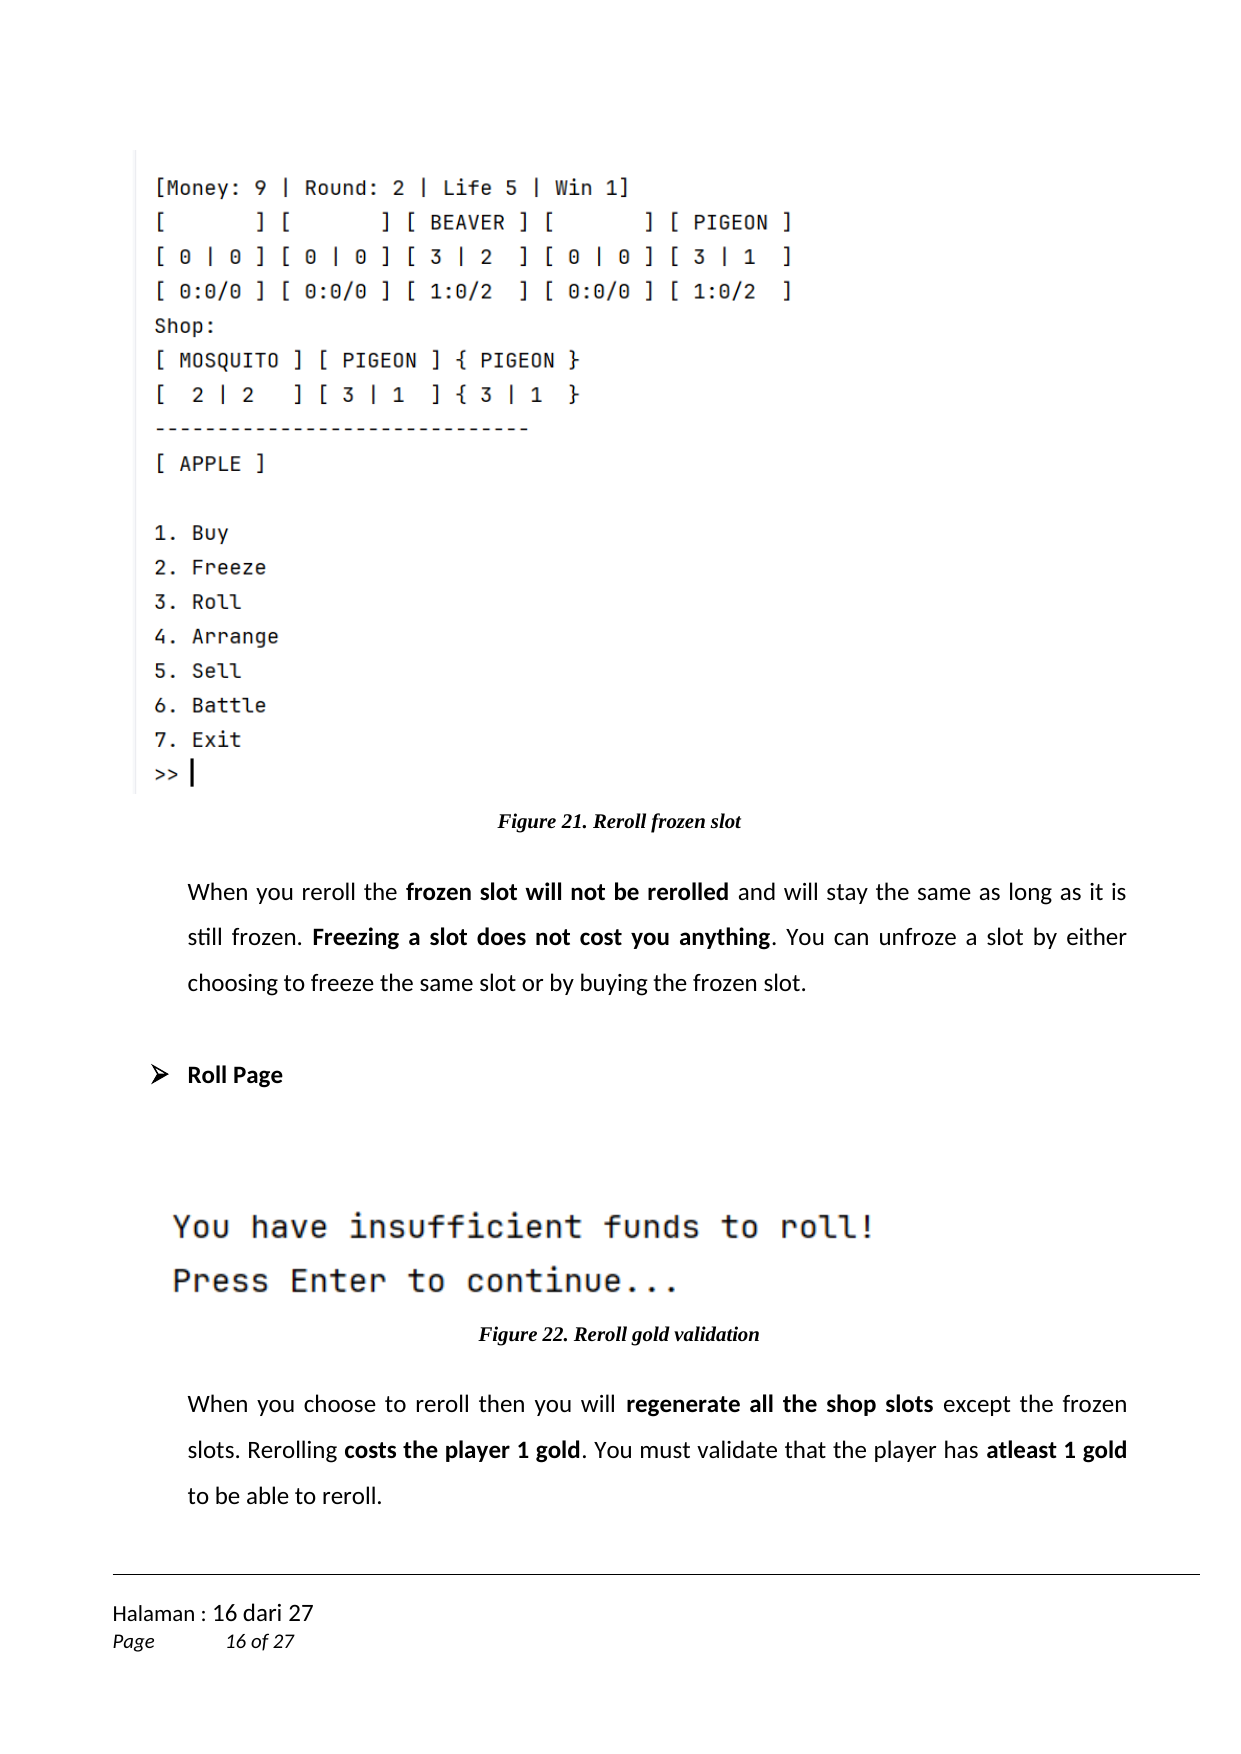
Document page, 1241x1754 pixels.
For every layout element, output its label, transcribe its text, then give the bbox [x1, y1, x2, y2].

list When you reroll the frozen slot will not be rerolled and will stay the same as long as it is still frozen. Freezing a slot does not cost you anything. You can unfroze a slot by either choosing to freeze the same slot or by buying the frozen slot. [187, 876, 1128, 998]
list Roll Page [150, 1059, 1128, 1089]
picture [151, 1104, 1127, 1307]
text Figure 21. Reroll frozen slot [112, 809, 1128, 833]
text Figure 22. Reroll gold validation [112, 1322, 1128, 1346]
list When you choose to reroll then you will regenerate all the shop slots except the frozen slots. Rerolling costs the player 1 gold. You must validate that the player has atleast 1 gold to be able to reroll. [187, 1388, 1128, 1510]
picture [132, 150, 1108, 794]
